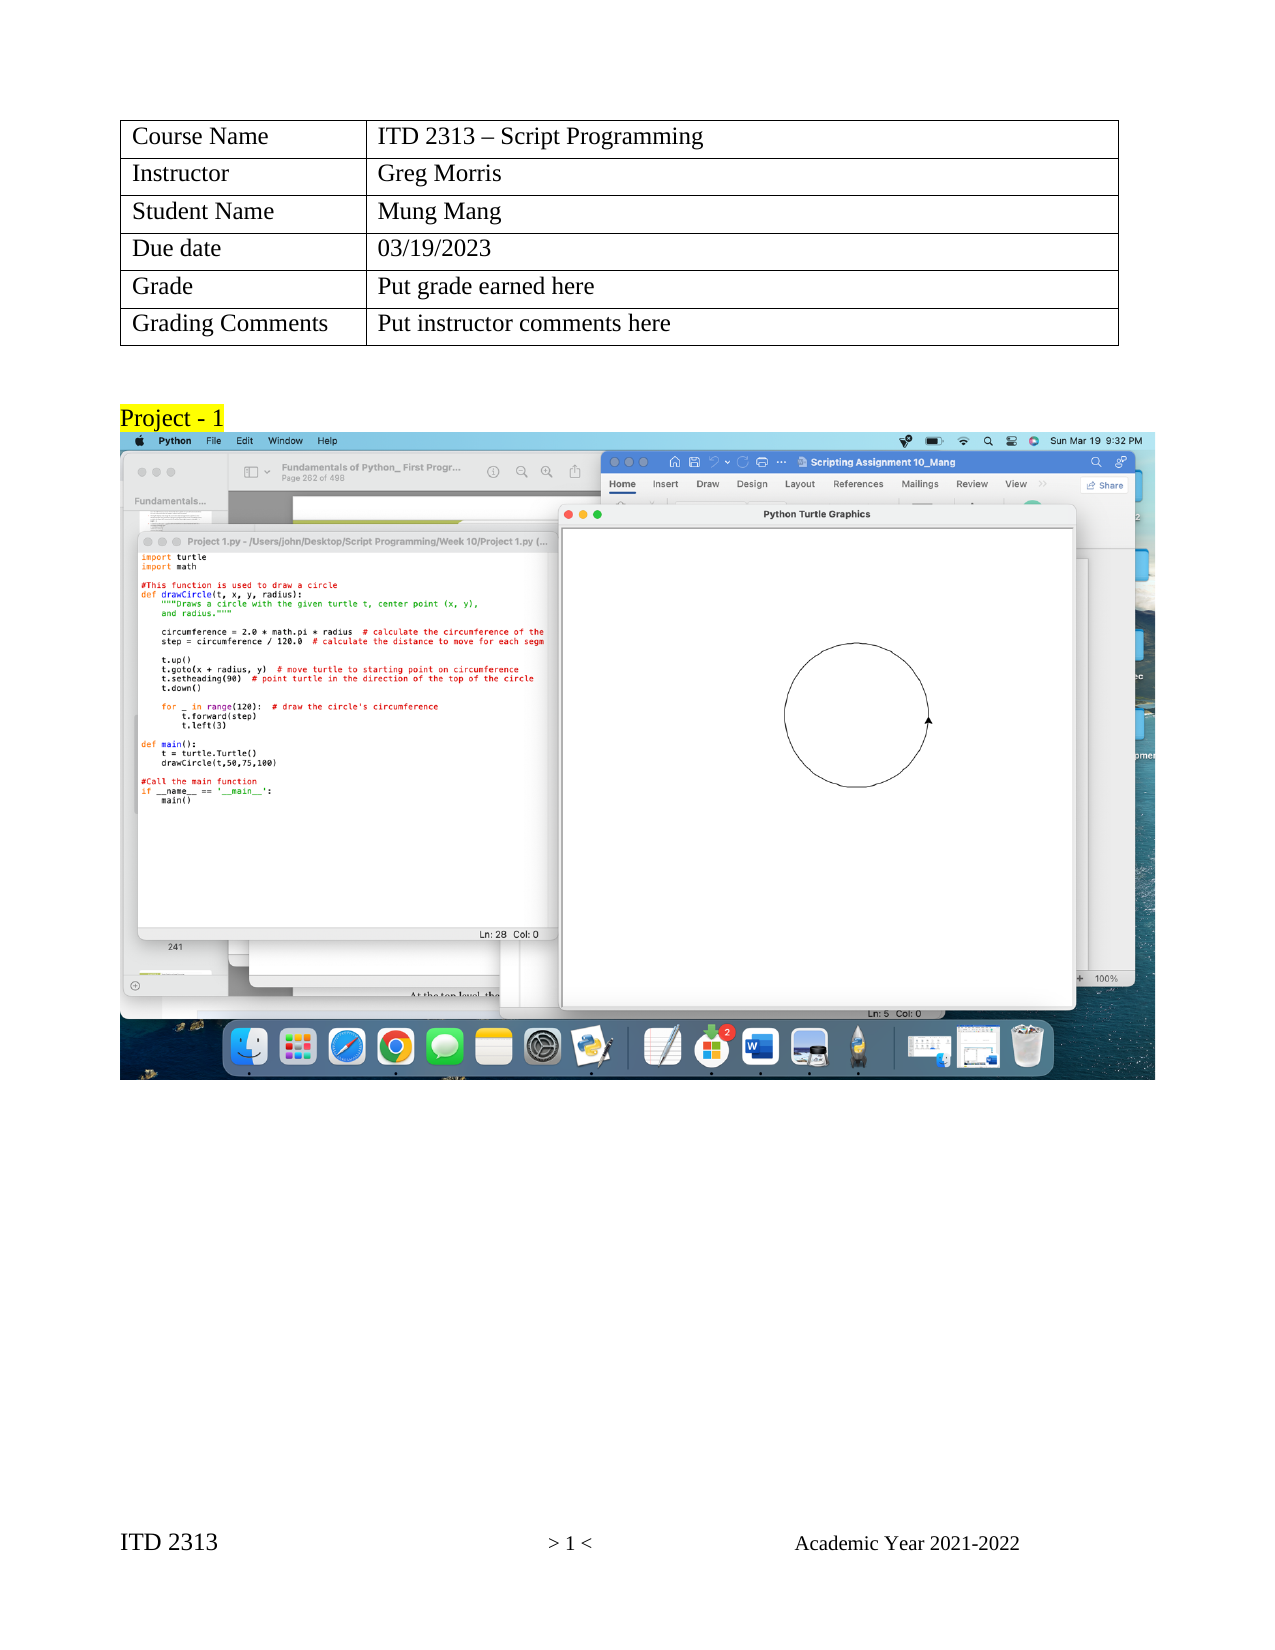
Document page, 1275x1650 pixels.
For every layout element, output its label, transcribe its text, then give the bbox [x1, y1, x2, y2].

table_cell Grade [121, 271, 366, 307]
table_cell Instructor [121, 159, 366, 195]
table_cell Greg Morris [367, 159, 1118, 195]
table_cell Put grade earned here [367, 271, 1118, 307]
table_cell 03/19/2023 [367, 234, 1118, 270]
table_cell Put instructor comments here [367, 309, 1118, 345]
table_cell Student Name [121, 196, 366, 232]
picture [120, 432, 1155, 1080]
table_cell Mung Mang [367, 196, 1118, 232]
table_cell Due date [121, 234, 366, 270]
table_cell Grading Comments [121, 309, 366, 345]
table_header Course Name [121, 121, 366, 157]
text Project - 1 [120, 403, 1155, 432]
table_header ITD 2313 – Script Programming [367, 121, 1118, 157]
